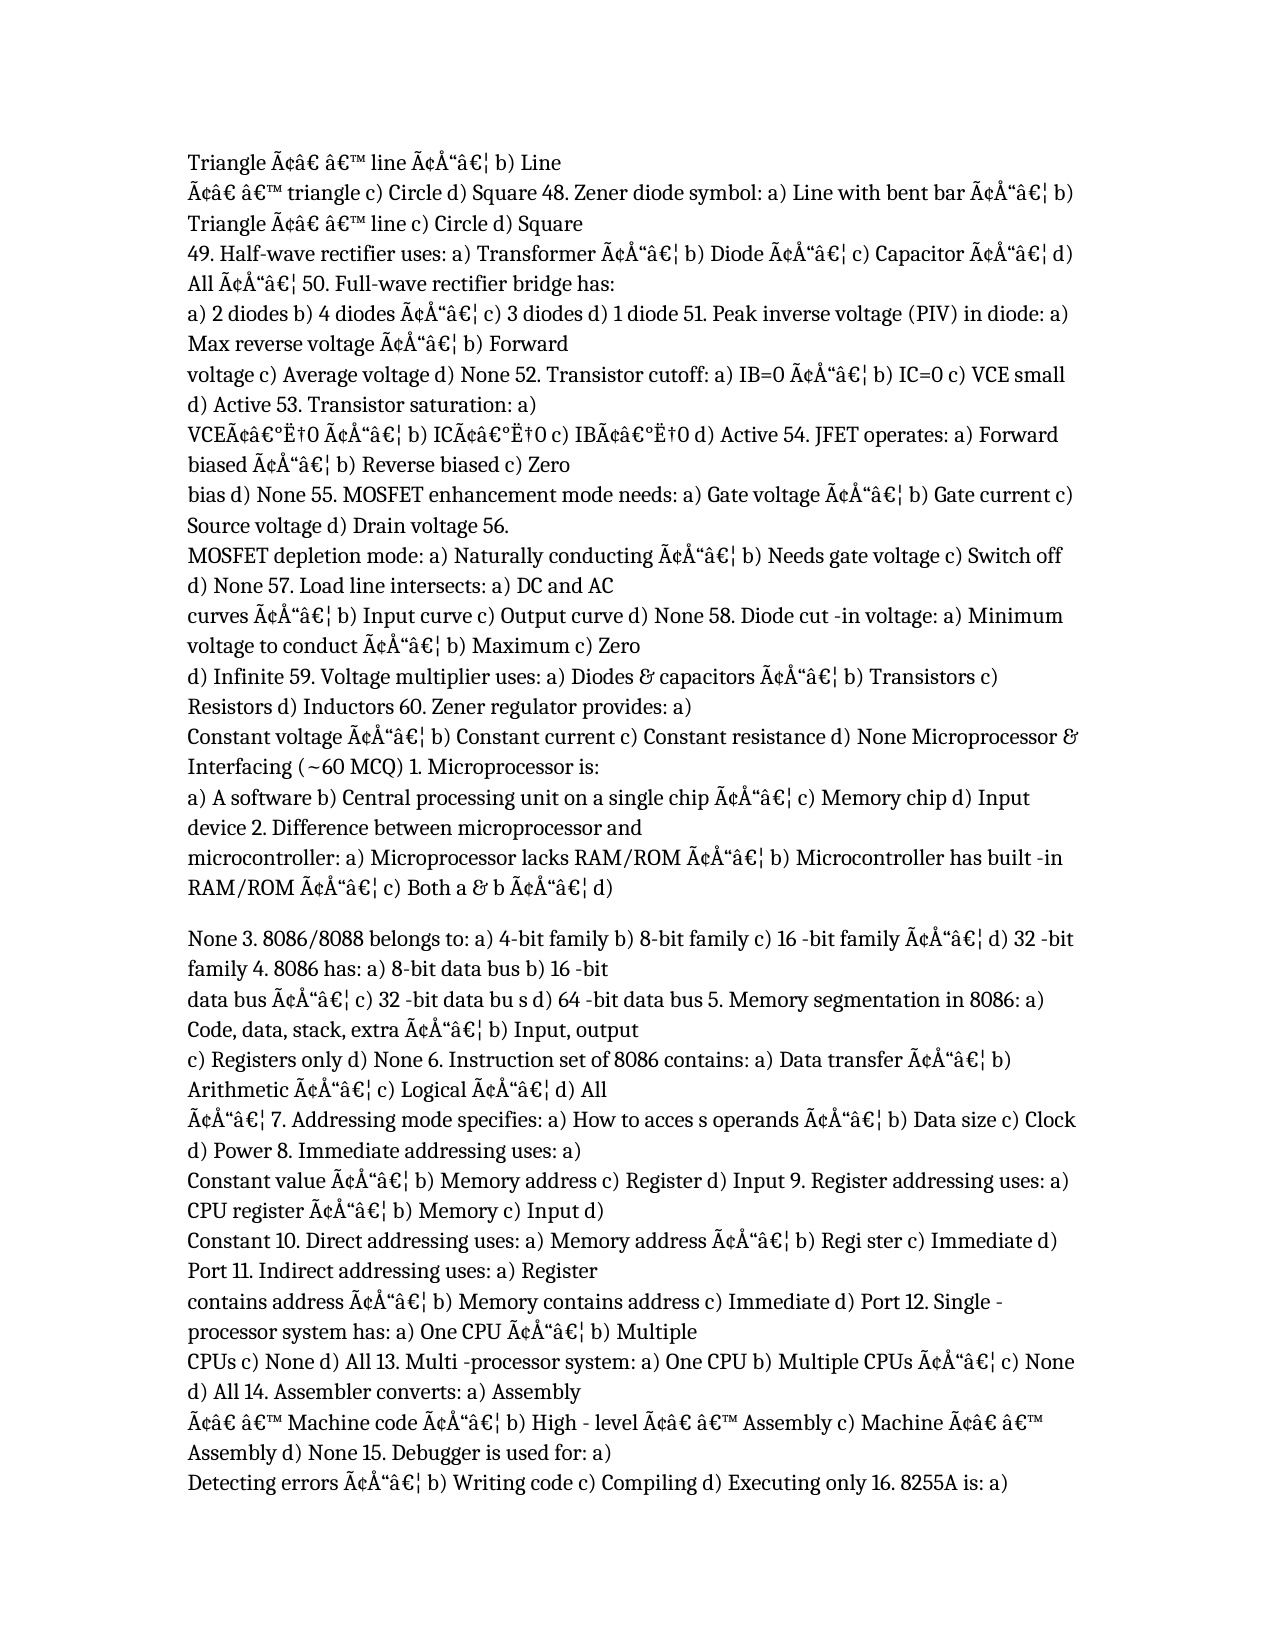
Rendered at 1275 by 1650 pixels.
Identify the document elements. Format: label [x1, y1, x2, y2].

text [187, 926, 1087, 1496]
text [187, 150, 1087, 901]
